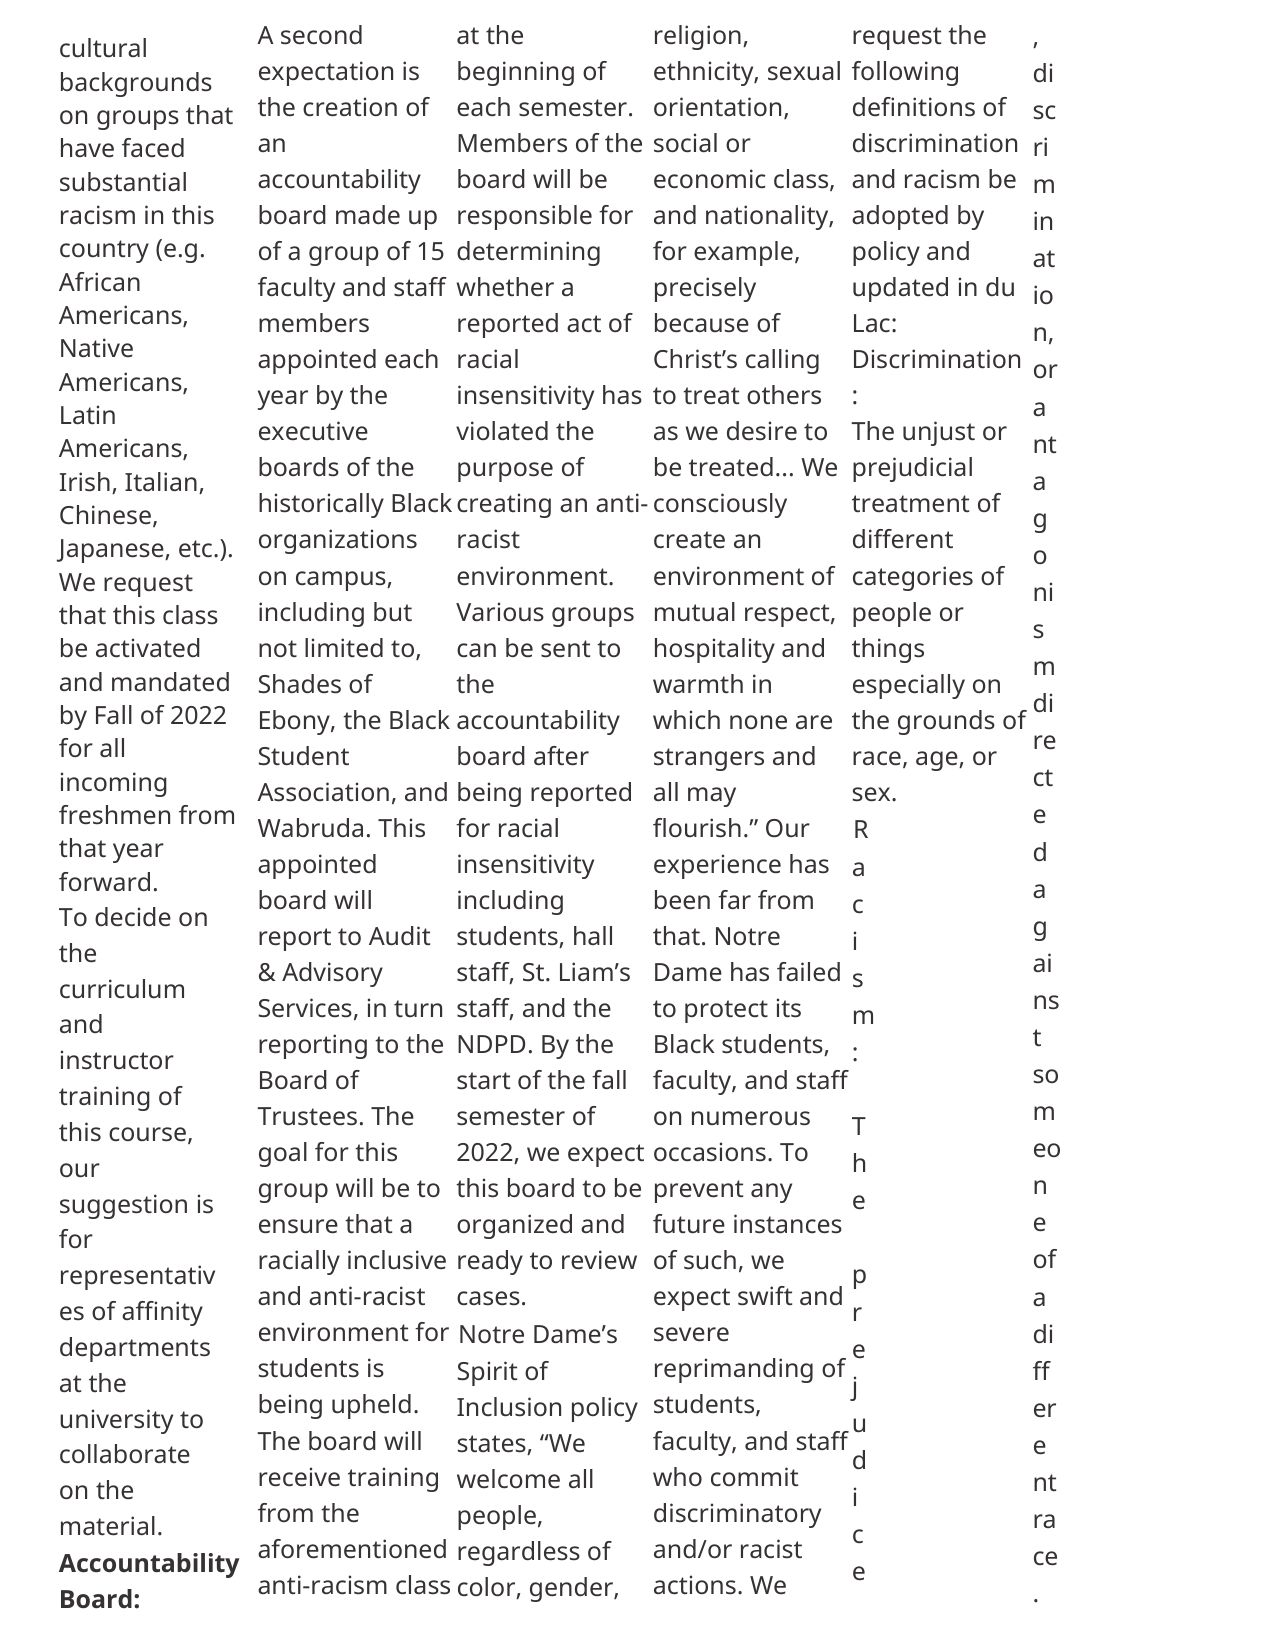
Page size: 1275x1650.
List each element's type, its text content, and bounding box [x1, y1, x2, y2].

text Notre Dame’s Spirit of Inclusion policy states, “We welcome all people, regardless of color, gender, religion, ethnicity, sexual orientation, social or economic class, and nationality, for example, precisely because of Christ’s calling to treat others as we desire to be treated... We consciously create an environment of mutual respect, hospitality and warmth in which none are strangers and all may flourish.” Our experience has been far from that. Notre Dame has failed to protect its Black students, faculty, and staff on numerous occasions. To prevent any future instances of such, we expect swift and severe reprimanding of students, faculty, and staff who commit discriminatory and/or racist actions. We request the following definitions of discrimination and racism be adopted by policy and updated in du Lac: Discrimination: The unjust or prejudicial treatment of different categories of people or things especially on the grounds of race, age, or sex. [851, 16, 1029, 808]
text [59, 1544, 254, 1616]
text Notre Dame’s Spirit of Inclusion policy states, “We welcome all people, regardless of color, gender, religion, ethnicity, sexual orientation, social or economic class, and nationality, for example, precisely because of Christ’s calling to treat others as we desire to be treated... We consciously create an environment of mutual respect, hospitality and warmth in which none are strangers and all may flourish.” Our experience has been far from that. Notre Dame has failed to protect its Black students, faculty, and staff on numerous occasions. To prevent any future instances of such, we expect swift and severe reprimanding of students, faculty, and staff who commit discriminatory and/or racist actions. We request the following definitions of discrimination and racism be adopted by policy and updated in du Lac: Discrimination: The unjust or prejudicial treatment of different categories of people or things especially on the grounds of race, age, or sex. [653, 16, 848, 1601]
text Accountability Board: A second expectation is the creation of an accountability board made up of a group of 15 faculty and staff members appointed each year by the executive boards of the historically Black organizations on campus, including but not limited to, Shades of Ebony, the Black Student Association, and Wabruda. This appointed board will report to Audit & Advisory Services, in turn reporting to the Board of Trustees. The goal for this group will be to ensure that a racially inclusive and anti-racist environment for students is being upheld. The board will receive training from the aforementioned anti-racism class at the beginning of each semester. Members of the board will be responsible for determining whether a reported act of racial insensitivity has violated the purpose of creating an anti-racist environment. Various groups can be sent to the accountability board after being reported for racial insensitivity including students, hall staff, St. Liam’s staff, and the NDPD. By the start of the fall semester of 2022, we expect this board to be organized and ready to review cases. [456, 16, 649, 1313]
text cultural backgrounds on groups that have faced substantial racism in this country (e.g. African Americans, Native Americans, Latin Americans, Irish, Italian, Chinese, Japanese, etc.). We request that this class be activated and mandated by Fall of 2022 for all incoming freshmen from that year forward. [59, 31, 239, 898]
text To decide on the curriculum and instructor training of this course, our suggestion is for representatives of affinity departments at the university to collaborate on the material. [59, 898, 224, 1543]
text Racism: The prejudice, discrimination, or antagonism directed against someone of a different race. [1032, 16, 1062, 1610]
text Accountability Board: A second expectation is the creation of an accountability board made up of a group of 15 faculty and staff members appointed each year by the executive boards of the historically Black organizations on campus, including but not limited to, Shades of Ebony, the Black Student Association, and Wabruda. This appointed board will report to Audit & Advisory Services, in turn reporting to the Board of Trustees. The goal for this group will be to ensure that a racially inclusive and anti-racist environment for students is being upheld. The board will receive training from the aforementioned anti-racism class at the beginning of each semester. Members of the board will be responsible for determining whether a reported act of racial insensitivity has violated the purpose of creating an anti-racist environment. Various groups can be sent to the accountability board after being reported for racial insensitivity including students, hall staff, St. Liam’s staff, and the NDPD. By the start of the fall semester of 2022, we expect this board to be organized and ready to review cases. [257, 16, 453, 1601]
